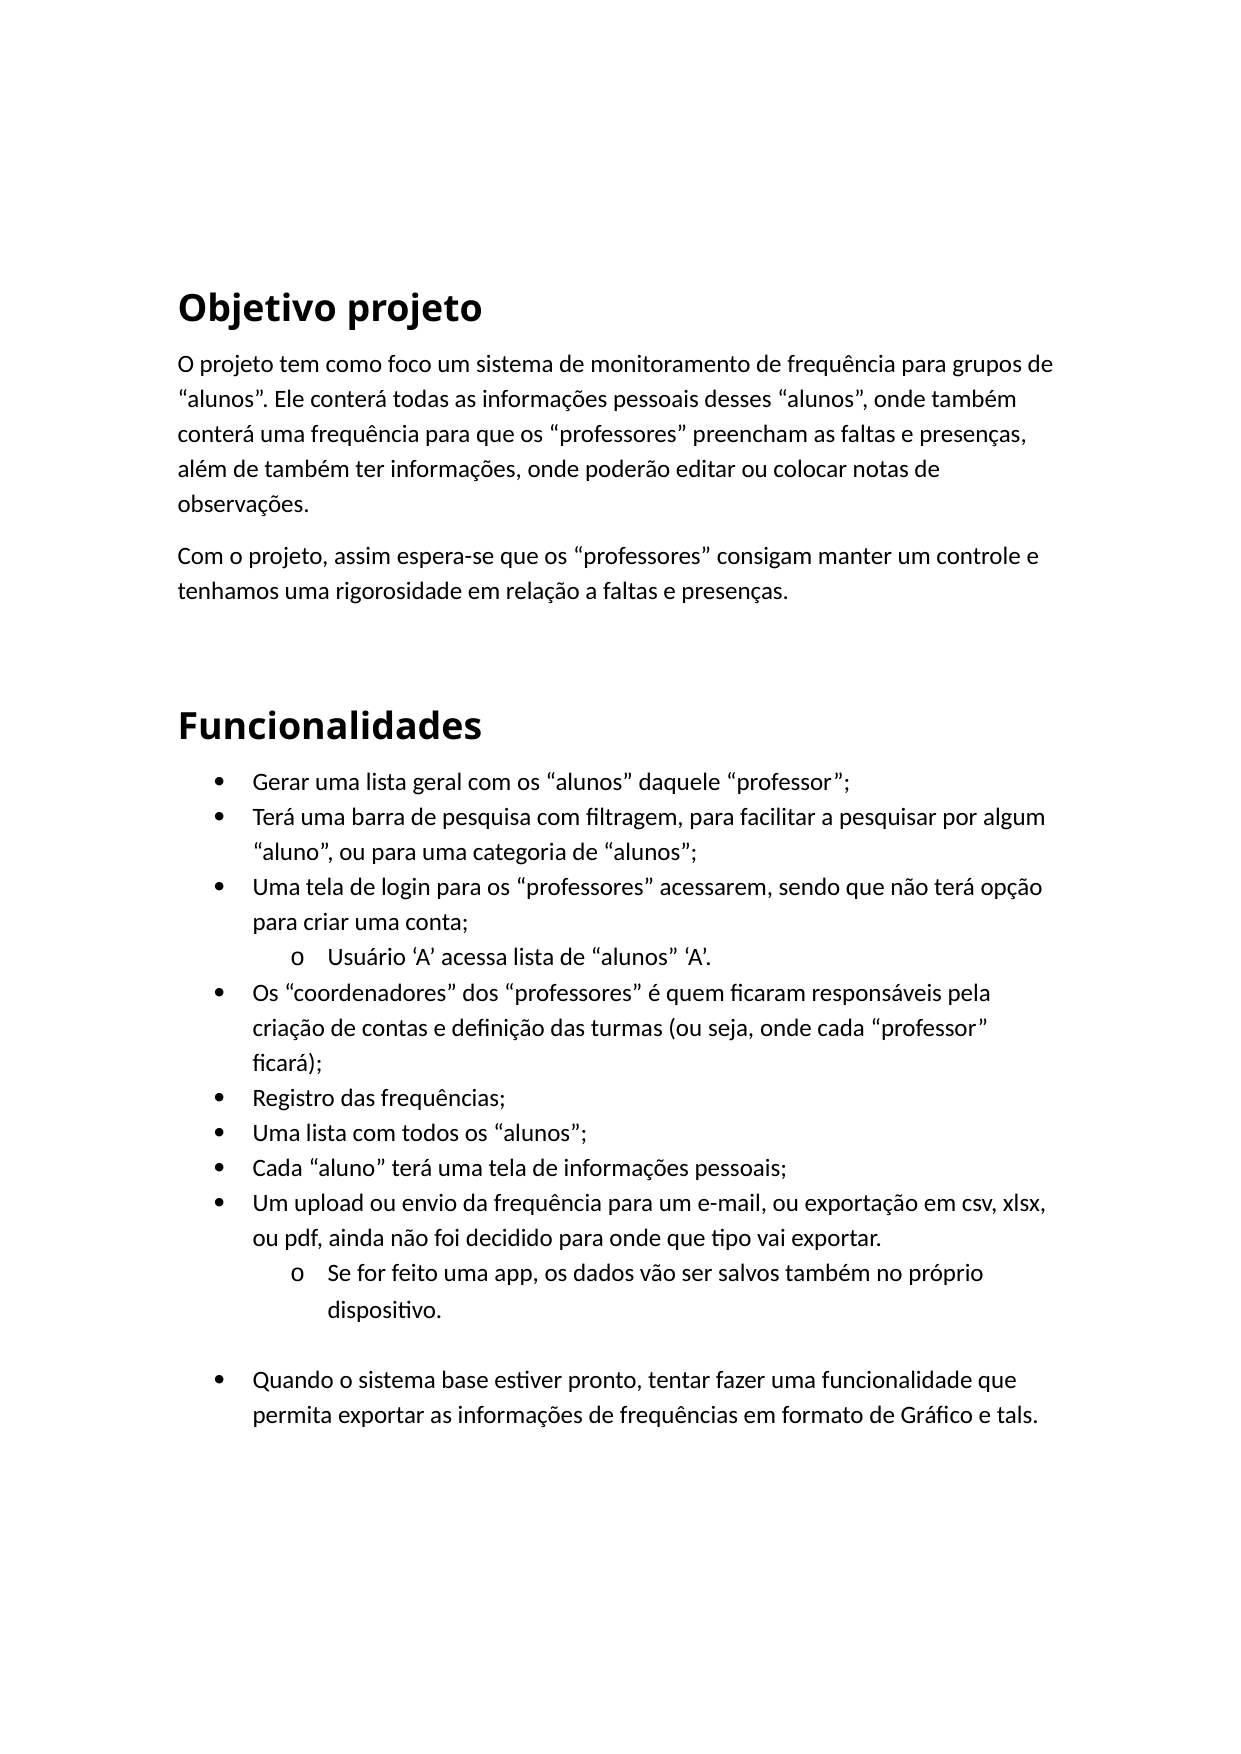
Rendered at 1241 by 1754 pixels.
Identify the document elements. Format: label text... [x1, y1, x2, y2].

list Registro das frequências; [215, 1082, 1063, 1113]
subtitle Funcionalidades [177, 699, 1063, 750]
list Usuário ‘A’ acessa lista de “alunos” ‘A’. [290, 941, 1063, 973]
list Quando o sistema base estiver pronto, tentar fazer uma funcionalidade que permita exportar as informações de frequências em formato de Gráfico e tals. [215, 1364, 1063, 1429]
subtitle Objetivo projeto [177, 281, 1063, 332]
list Uma lista com todos os “alunos”; [215, 1117, 1063, 1148]
list Um upload ou envio da frequência para um e-mail, ou exportação em csv, xlsx, ou pdf, ainda não foi decidido para onde que tipo vai exportar. [215, 1187, 1063, 1253]
list Uma tela de login para os “professores” acessarem, sendo que não terá opção para criar uma conta; [215, 871, 1063, 937]
text Com o projeto, assim espera-se que os “professores” consigam manter um controle e tenhamos uma rigorosidade em relação a faltas e presenças. [177, 540, 1063, 605]
list Gerar uma lista geral com os “alunos” daquele “professor”; [215, 766, 1063, 797]
list Cada “aluno” terá uma tela de informações pessoais; [215, 1152, 1063, 1183]
list Terá uma barra de pesquisa com filtragem, para facilitar a pesquisar por algum “aluno”, ou para uma categoria de “alunos”; [215, 801, 1063, 867]
list Se for feito uma app, os dados vão ser salvos também no próprio dispositivo. [290, 1257, 1063, 1324]
text O projeto tem como foco um sistema de monitoramento de frequência para grupos de “alunos”. Ele conterá todas as informações pessoais desses “alunos”, onde também conterá uma frequência para que os “professores” preencham as faltas e presenças, além de também ter informações, onde poderão editar ou colocar notas de observações. [177, 348, 1063, 519]
list Os “coordenadores” dos “professores” é quem ficaram responsáveis pela criação de contas e definição das turmas (ou seja, onde cada “professor” ficará); [215, 977, 1063, 1078]
